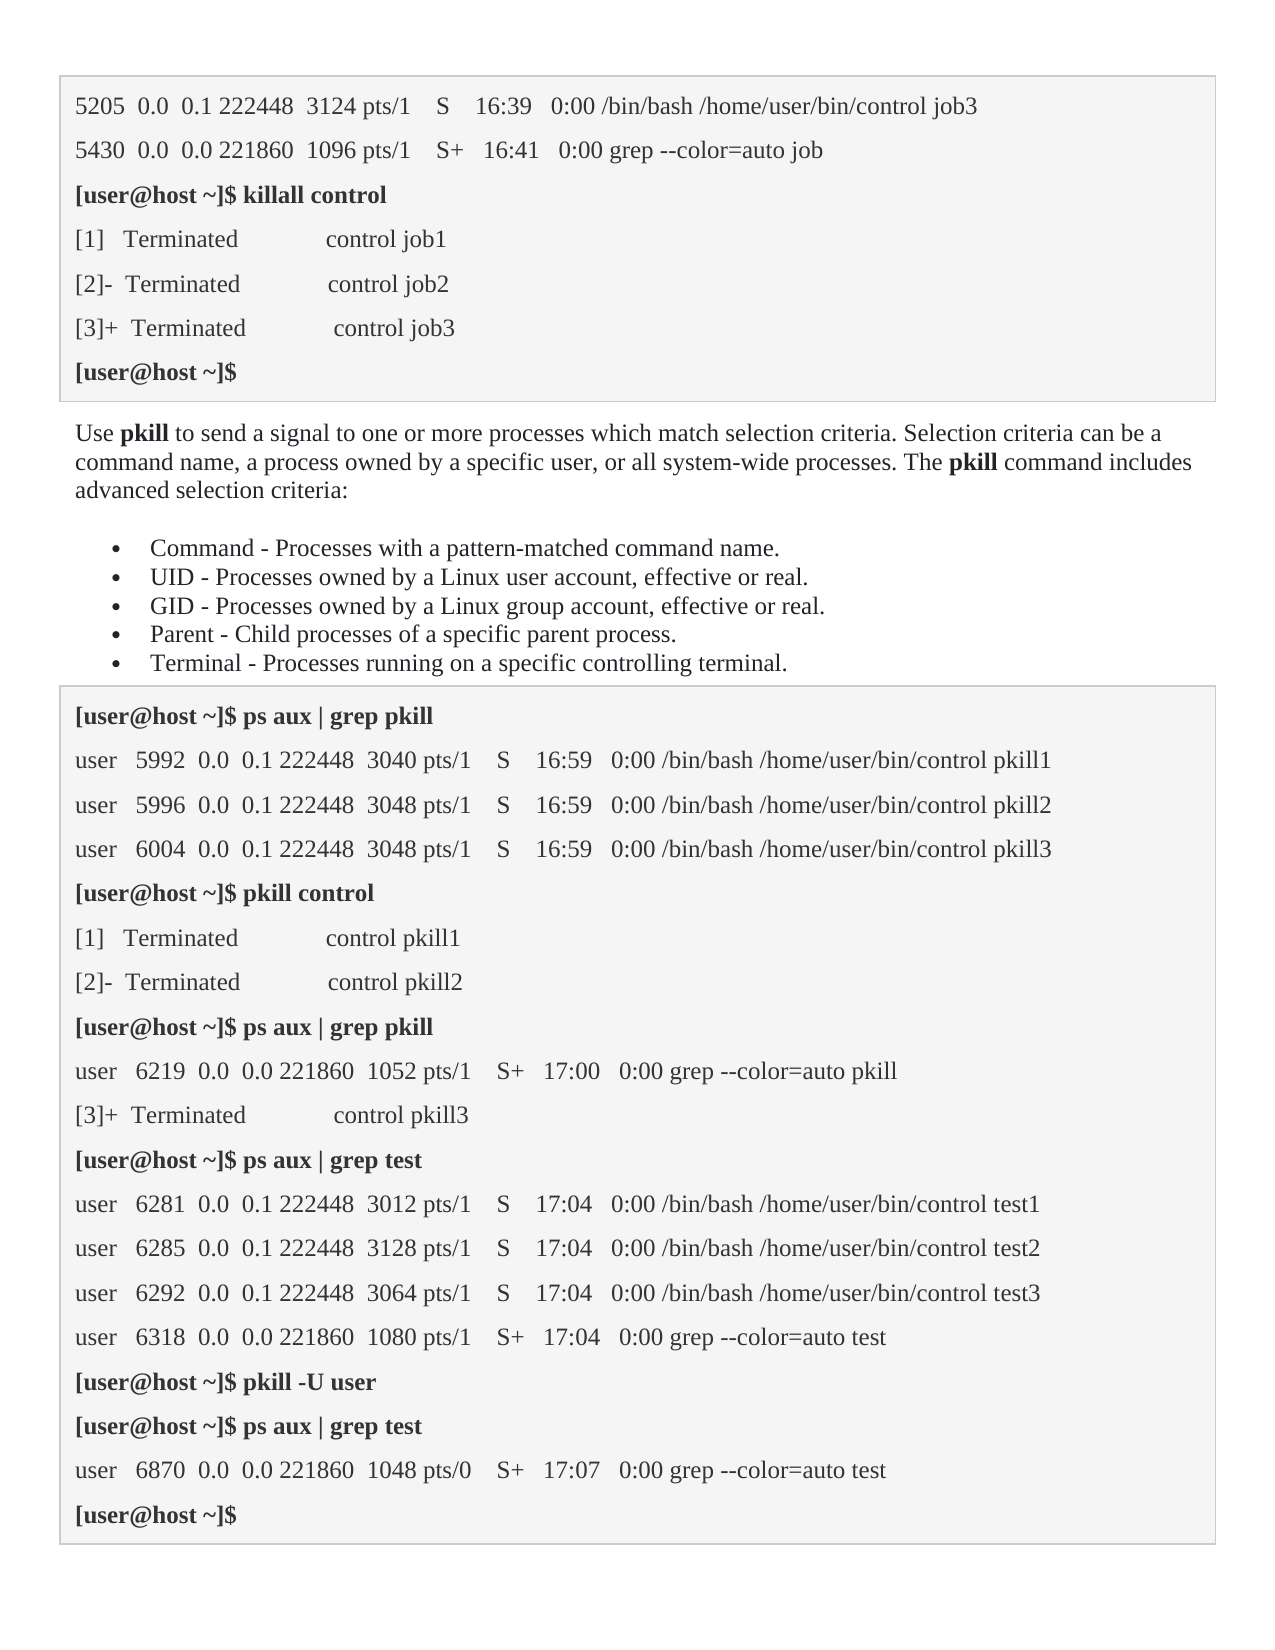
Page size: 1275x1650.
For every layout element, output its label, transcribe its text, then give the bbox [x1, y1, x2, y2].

text user 6004 0.0 0.1 222448 3048 pts/1 S 16:59 0:00 /bin/bash /home/user/bin/control pkill3 [61, 818, 1215, 862]
text [2]- Terminated control job2 [61, 252, 1215, 297]
text 5205 0.0 0.1 222448 3124 pts/1 S 16:39 0:00 /bin/bash /home/user/bin/control job3 [61, 77, 1215, 119]
text user 5992 0.0 0.1 222448 3040 pts/1 S 16:59 0:00 /bin/bash /home/user/bin/control pkill1 [61, 729, 1215, 774]
text [user@host ~]$ [61, 341, 1215, 401]
text [user@host ~]$ ps aux | grep test [61, 1395, 1215, 1439]
list Terminal - Processes running on a specific controlling terminal. [112, 648, 1200, 677]
text [user@host ~]$ [61, 1484, 1215, 1543]
text [user@host ~]$ ps aux | grep pkill [61, 687, 1215, 729]
text user 6870 0.0 0.0 221860 1048 pts/0 S+ 17:07 0:00 grep --color=auto test [61, 1439, 1215, 1484]
text [2]- Terminated control pkill2 [61, 951, 1215, 996]
text [3]+ Terminated control job3 [61, 297, 1215, 341]
text Use pkill to send a signal to one or more processes which match selection criteria. Selection criteria can be a command name, a process owned by a specific user, or all system-wide processes. The pkill command includes advanced selection criteria: [75, 418, 1200, 504]
list GID - Processes owned by a Linux group account, effective or real. [112, 591, 1200, 619]
text user 6318 0.0 0.0 221860 1080 pts/1 S+ 17:04 0:00 grep --color=auto test [61, 1306, 1215, 1351]
text user 6292 0.0 0.1 222448 3064 pts/1 S 17:04 0:00 /bin/bash /home/user/bin/control test3 [61, 1262, 1215, 1306]
list Parent - Child processes of a specific parent process. [112, 619, 1200, 648]
text user 6281 0.0 0.1 222448 3012 pts/1 S 17:04 0:00 /bin/bash /home/user/bin/control test1 [61, 1173, 1215, 1217]
text user 6285 0.0 0.1 222448 3128 pts/1 S 17:04 0:00 /bin/bash /home/user/bin/control test2 [61, 1217, 1215, 1262]
text [user@host ~]$ pkill -U user [61, 1351, 1215, 1395]
text [user@host ~]$ ps aux | grep test [61, 1129, 1215, 1173]
text 5430 0.0 0.0 221860 1096 pts/1 S+ 16:41 0:00 grep --color=auto job [61, 119, 1215, 164]
text [1] Terminated control job1 [61, 208, 1215, 252]
list Command - Processes with a pattern-matched command name. [112, 533, 1200, 562]
text [user@host ~]$ ps aux | grep pkill [61, 996, 1215, 1040]
text [user@host ~]$ killall control [61, 164, 1215, 208]
text user 6219 0.0 0.0 221860 1052 pts/1 S+ 17:00 0:00 grep --color=auto pkill [61, 1040, 1215, 1084]
text [user@host ~]$ pkill control [61, 862, 1215, 907]
text [1] Terminated control pkill1 [61, 907, 1215, 951]
text user 5996 0.0 0.1 222448 3048 pts/1 S 16:59 0:00 /bin/bash /home/user/bin/control pkill2 [61, 774, 1215, 818]
list UID - Processes owned by a Linux user account, effective or real. [112, 562, 1200, 591]
text [3]+ Terminated control pkill3 [61, 1084, 1215, 1129]
